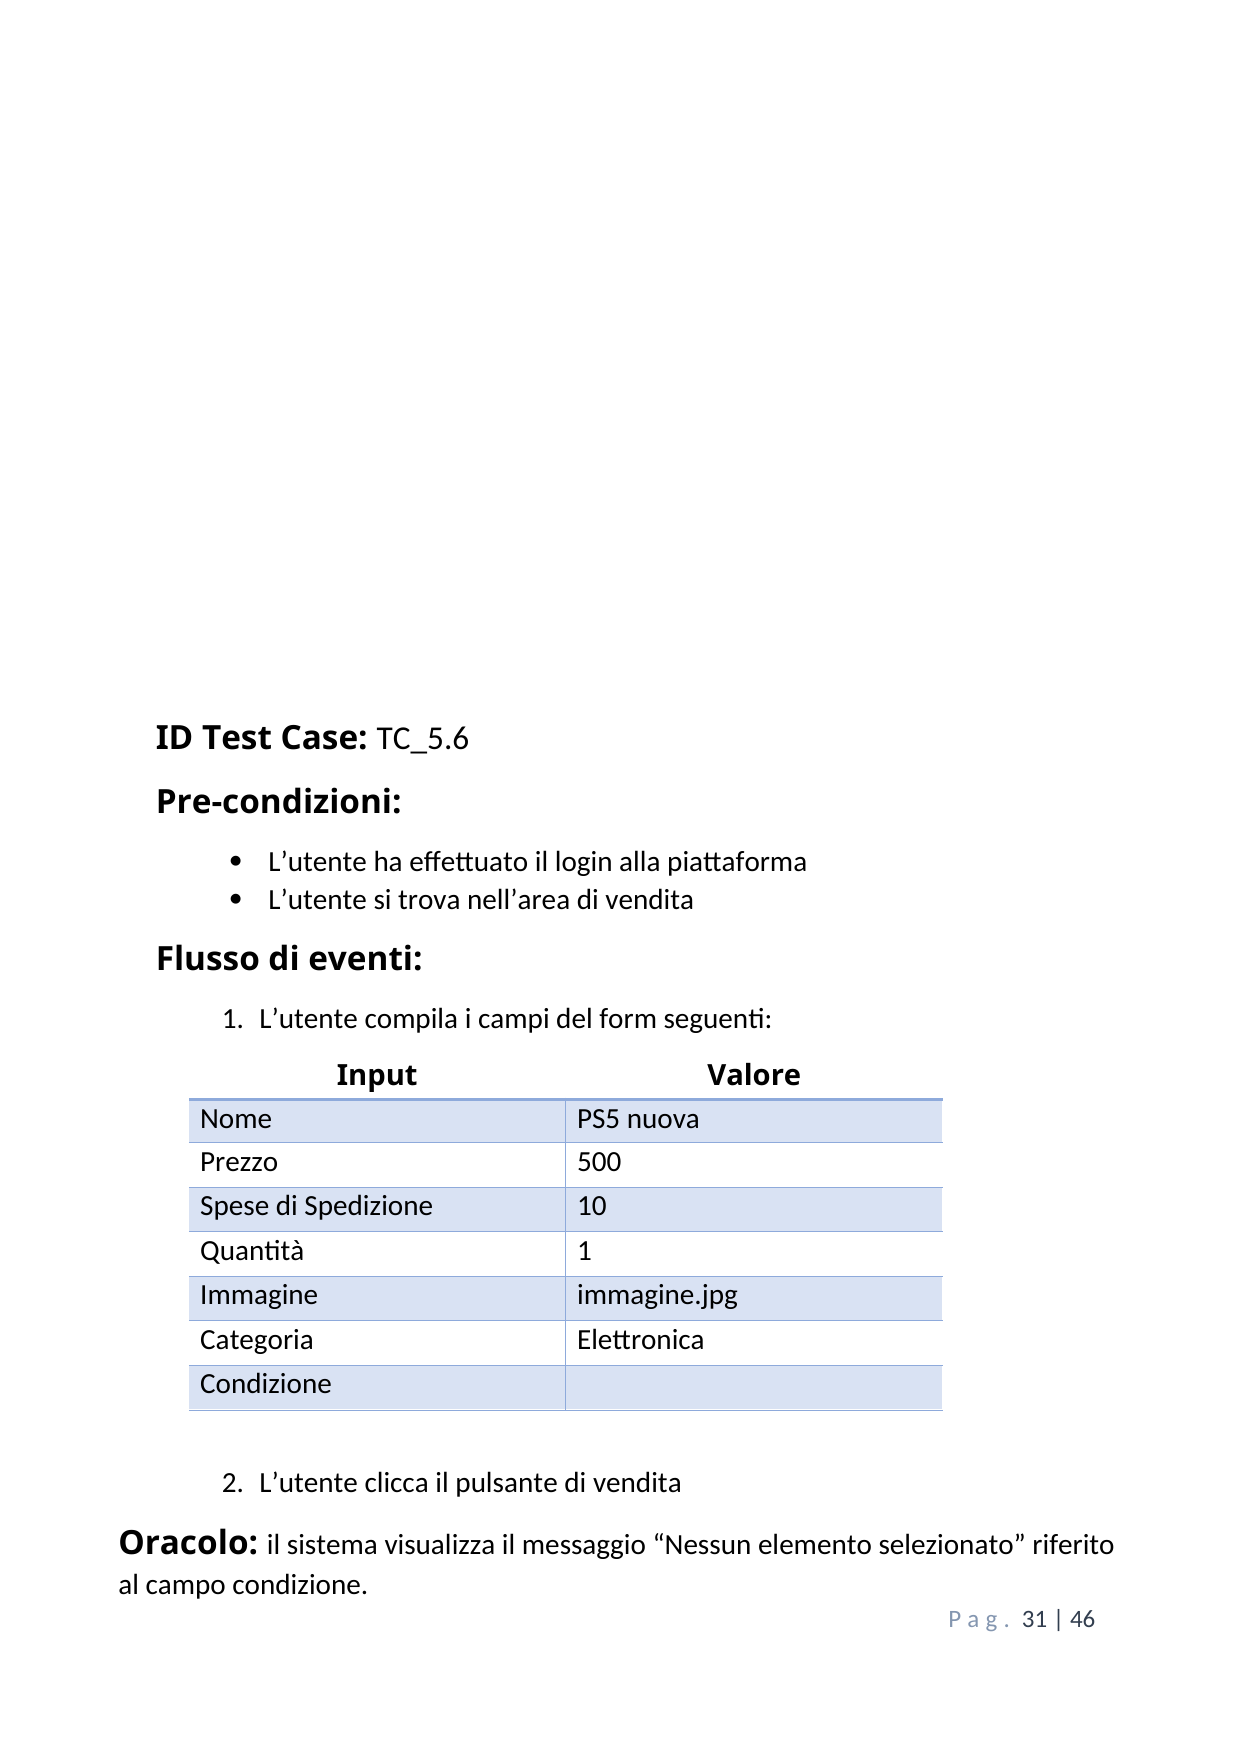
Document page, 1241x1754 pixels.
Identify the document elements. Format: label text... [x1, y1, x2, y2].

table_cell Prezzo [189, 1143, 565, 1187]
table_cell [566, 1366, 942, 1409]
table_cell 1 [566, 1232, 942, 1276]
table_cell Condizione [189, 1366, 565, 1409]
table_header Input [189, 1054, 566, 1097]
table_cell Categoria [189, 1321, 565, 1365]
table_cell immagine.jpg [566, 1277, 942, 1320]
text Flusso di eventi: [156, 935, 1122, 981]
table_cell 500 [566, 1143, 942, 1187]
text Pre-condizioni: [156, 778, 1122, 824]
list L’utente clicca il pulsante di vendita [222, 1464, 1122, 1500]
table_cell Nome [189, 1101, 565, 1142]
text Oracolo: il sistema visualizza il messaggio “Nessun elemento selezionato” riferito al campo condizione. [118, 1519, 1122, 1602]
table_cell PS5 nuova [566, 1101, 942, 1142]
table_cell Immagine [189, 1277, 565, 1320]
table_cell Elettronica [566, 1321, 942, 1365]
table_header Valore [566, 1054, 942, 1097]
table_cell Spese di Spedizione [189, 1188, 565, 1231]
list L’utente ha effettuato il login alla piattaforma [231, 843, 1122, 879]
table_cell 10 [566, 1188, 942, 1231]
list L’utente si trova nell’area di vendita [231, 881, 1122, 916]
text ID Test Case: TC_5.6 [156, 713, 1122, 759]
list L’utente compila i campi del form seguenti: [222, 1000, 1122, 1036]
table_cell Quantità [189, 1232, 565, 1276]
